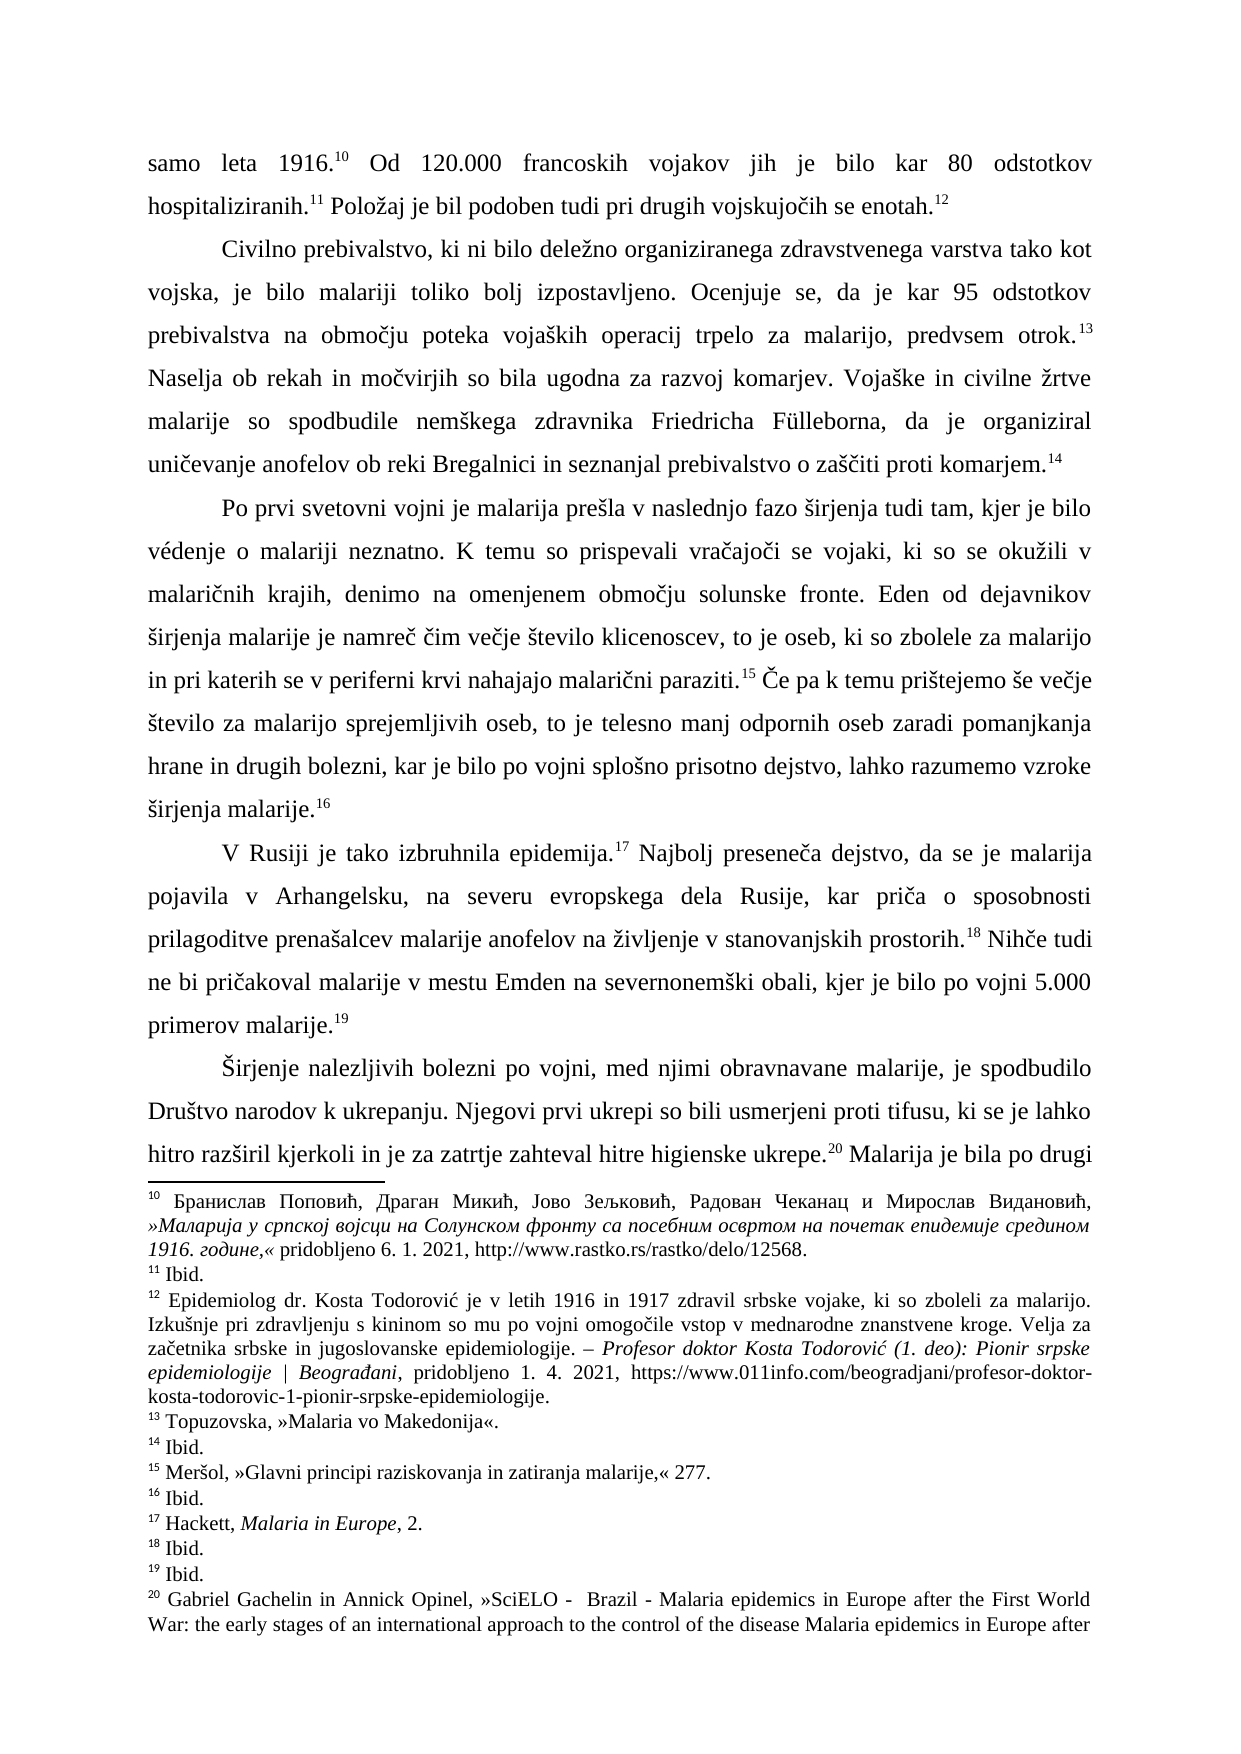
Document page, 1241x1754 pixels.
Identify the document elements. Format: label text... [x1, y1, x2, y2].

text Širjenje nalezljivih bolezni po vojni, med njimi obravnavane malarije, je spodbudilo Društvo narodov k ukrepanju. Njegovi prvi ukrepi so bili usmerjeni proti tifusu, ki se je lahko hitro razširil kjerkoli in je za zatrtje zahteval hitre higienske ukrepe. Malarija je bila po drugi strani kronična, vendar lokalno omejena bolezen, ki pa je lahko, kot smo videli, lokalne meje tudi prestopila. V okviru ukrepov proti nalezljivim boleznim je Društvo narodov oblikovalo več komisij, med drugimi tudi za malarijo. Glede na značaj bolezni je bilo delo komisije usmerjeno v dolgoročni nadzor bolezni in opredelitev najučinkovitejših postopkov proti njej. Svoje prvo analitično poročilo je komisija objavila marca 1925. Priznala je, da ni mogoče ponuditi enotne, dokončne in praktične rešitve za splošno izkoreninjenje malarije, je pa predlagala vrsto primarnih ukrepov: odkrivanje in zdravljenje vseh primerov malarije, za kar je bil predpogoj učinkovita zdravstvena služba, poučevanje prebivalstva, torej preventiva, hidrološka dela, drenaže in melioracije. [148, 1053, 1093, 1168]
text V Rusiji je tako izbruhnila epidemija. Najbolj preseneča dejstvo, da se je malarija pojavila v Arhangelsku, na severu evropskega dela Rusije, kar priča o sposobnosti prilagoditve prenašalcev malarije anofelov na življenje v stanovanjskih prostorih. Nihče tudi ne bi pričakoval malarije v mestu Emden na severnonemški obali, kjer je bilo po vojni 5.000 primerov malarije. [148, 838, 1093, 1039]
text Po prvi svetovni vojni je malarija prešla v naslednjo fazo širjenja tudi tam, kjer je bilo védenje o malariji neznatno. K temu so prispevali vračajoči se vojaki, ki so se okužili v malaričnih krajih, denimo na omenjenem območju solunske fronte. Eden od dejavnikov širjenja malarije je namreč čim večje število klicenoscev, to je oseb, ki so zbolele za malarijo in pri katerih se v periferni krvi nahajajo malarični paraziti. Če pa k temu prištejemo še večje število za malarijo sprejemljivih oseb, to je telesno manj odpornih oseb zaradi pomanjkanja hrane in drugih bolezni, kar je bilo po vojni splošno prisotno dejstvo, lahko razumemo vzroke širjenja malarije. [148, 493, 1093, 823]
text Civilno prebivalstvo, ki ni bilo deležno organiziranega zdravstvenega varstva tako kot vojska, je bilo malariji toliko bolj izpostavljeno. Ocenjuje se, da je kar 95 odstotkov prebivalstva na območju poteka vojaških operacij trpelo za malarijo, predvsem otrok. Naselja ob rekah in močvirjih so bila ugodna za razvoj komarjev. Vojaške in civilne žrtve malarije so spodbudile nemškega zdravnika Friedricha Fülleborna, da je organiziral uničevanje anofelov ob reki Bregalnici in seznanjal prebivalstvo o zaščiti proti komarjem. [148, 234, 1093, 478]
text Malarija sicer načelno velja za bolezen tropskega in subtropskega pasu, a se lahko v endemični obliki pojavi tudi v zmernejših podnebnih pasovih in tu občasno povzroči celo epidemije. Opisano se je zgodilo po prvi svetovni vojni. Pred vojno je bilo v Evropi prisotno prepričanje, da je malarija, tako kot tudi tifus in kuga, v naprednih delih sveta anahronizem. Prva svetovna vojna je to prepričanje ovrgla. Vojskujoče se strani na balkanskem bojišču so bile presenečene nad skupnim sovražnikom, malarijo, ki je bil močno podcenjen. Med vojaškimi operacijami na solunski fronti (1916–1918) je malarija povzročila veliko žrtev ne samo med vojaki, ampak tudi med civilnim prebivalstvom. Francoska vojska je denimo v celotnem obdobju solunske fronte zaradi malarije utrpela 1.125 smrtnih žrtev, od tega 379 samo leta 1916. Od 120.000 francoskih vojakov jih je bilo kar 80 odstotkov hospitaliziranih. Položaj je bil podoben tudi pri drugih vojskujočih se enotah. [148, 148, 1093, 219]
